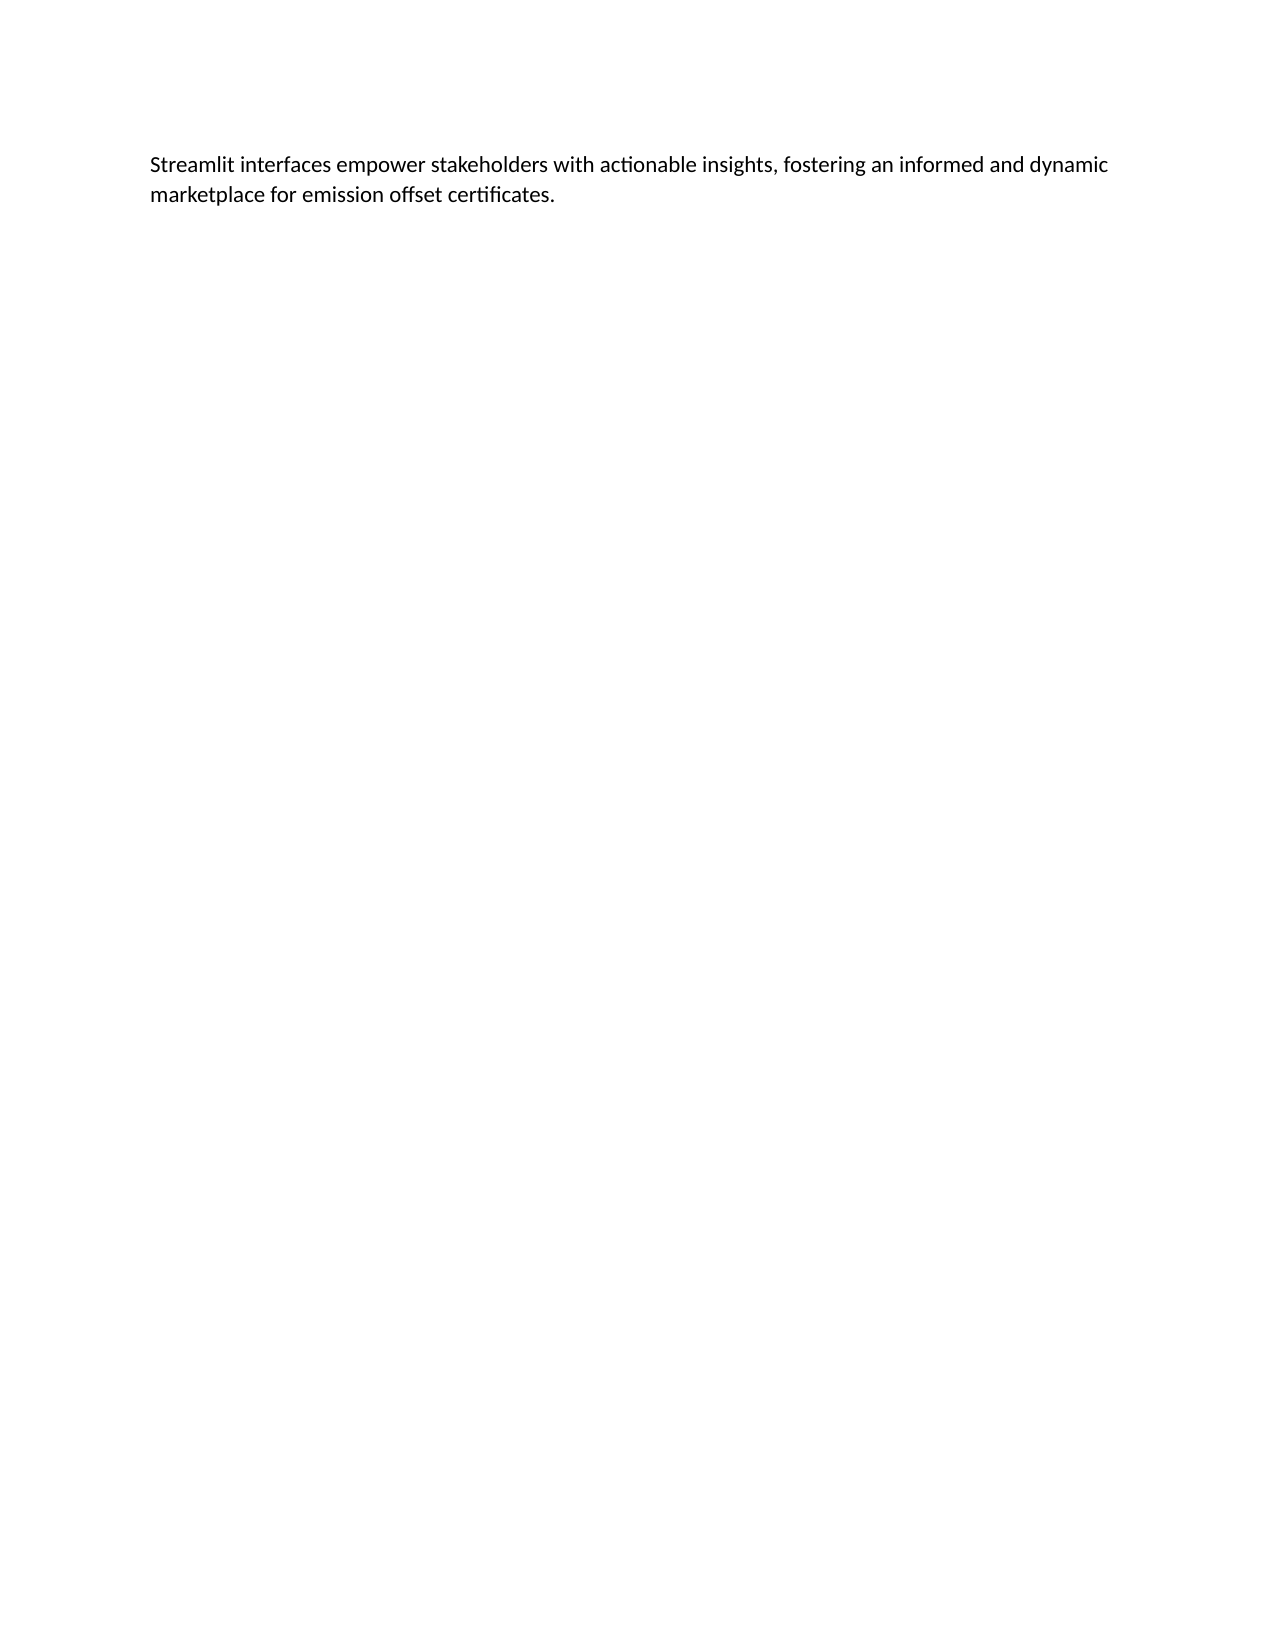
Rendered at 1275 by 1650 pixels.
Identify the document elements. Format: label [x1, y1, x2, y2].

text [150, 150, 1125, 208]
